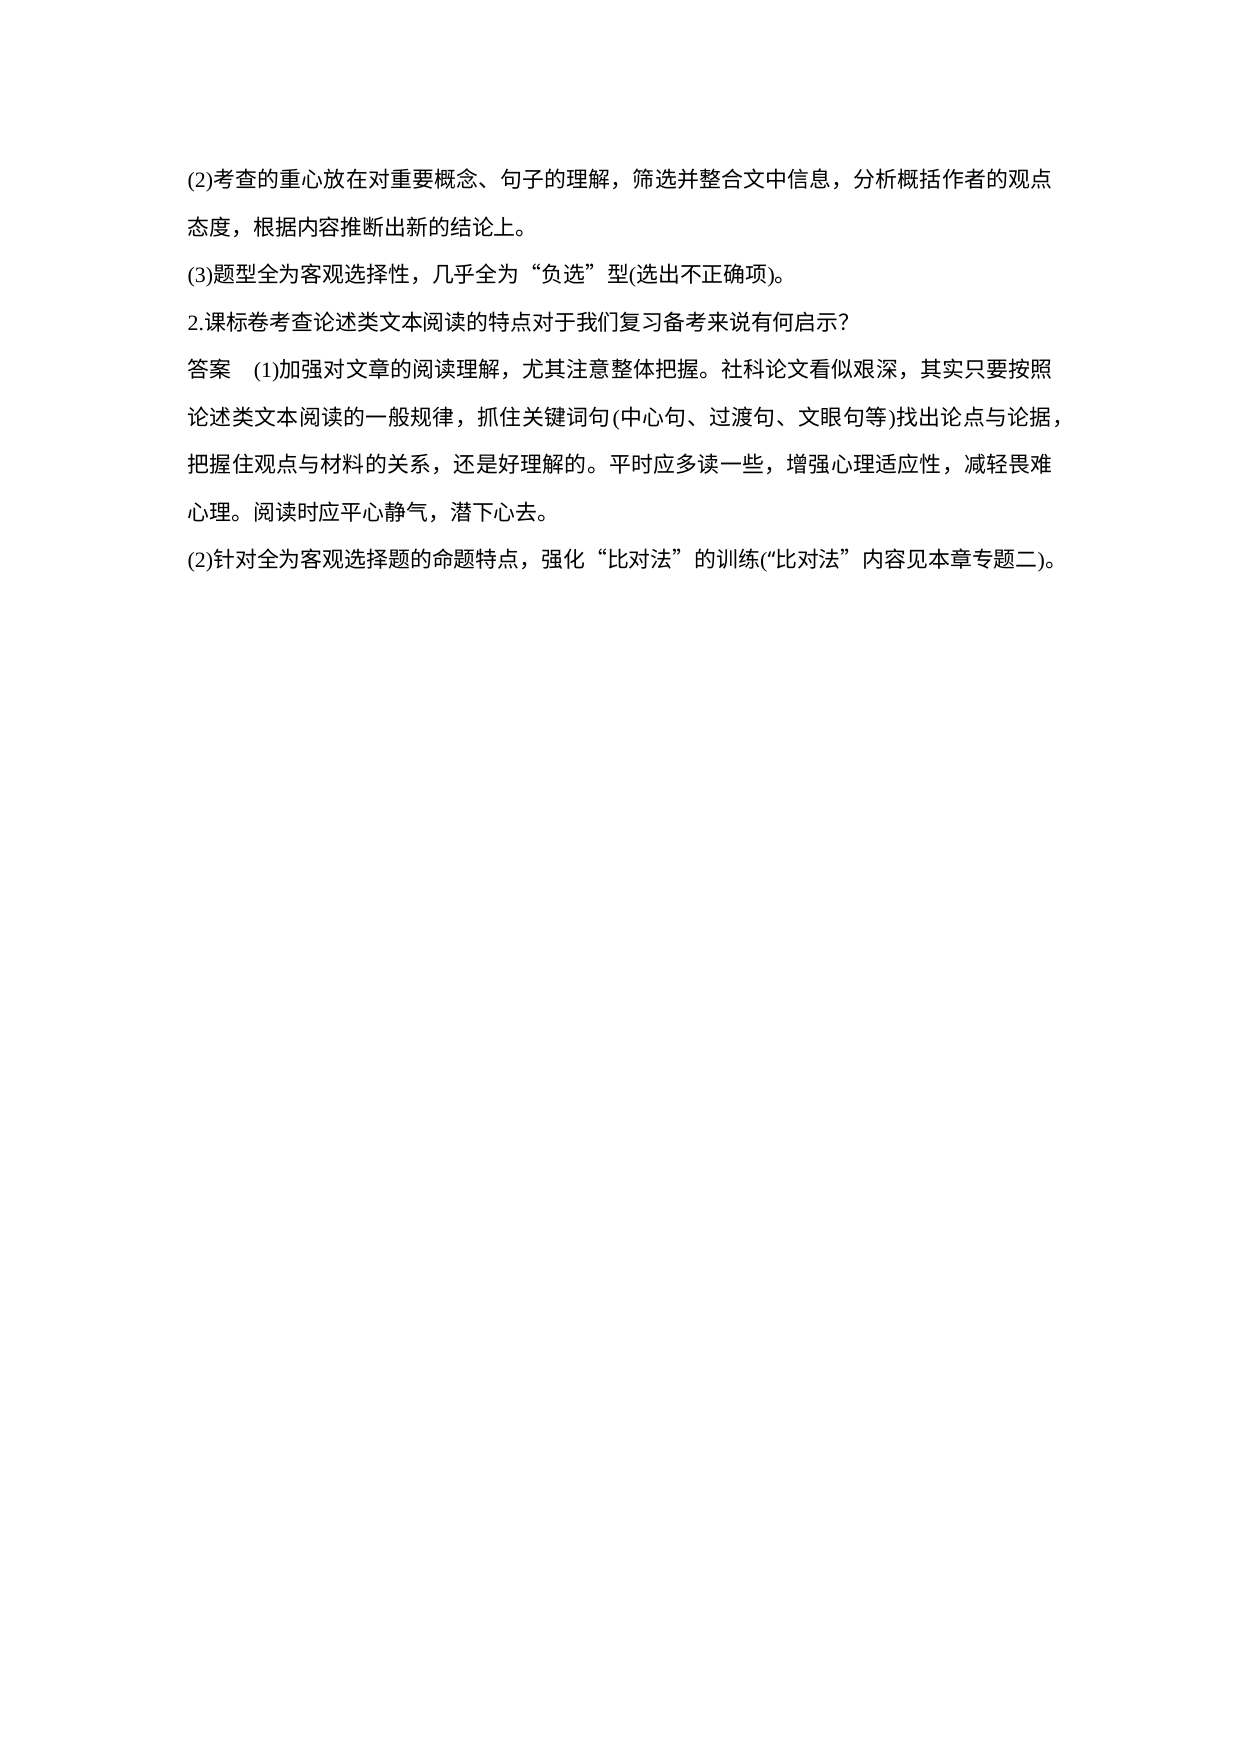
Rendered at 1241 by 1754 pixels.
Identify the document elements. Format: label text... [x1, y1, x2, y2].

text (2)针对全为客观选择题的命题特点，强化“比对法”的训练(“比对法”内容见本章专题二)。 [187, 542, 1053, 574]
text (3)题型全为客观选择性，几乎全为“负选”型(选出不正确项)。 [187, 257, 1053, 289]
text 答案 (1)加强对文章的阅读理解，尤其注意整体把握。社科论文看似艰深，其实只要按照论述类文本阅读的一般规律，抓住关键词句(中心句、过渡句、文眼句等)找出论点与论据，把握住观点与材料的关系，还是好理解的。平时应多读一些，增强心理适应性，减轻畏难心理。阅读时应平心静气，潜下心去。 [187, 352, 1053, 526]
text 2.课标卷考查论述类文本阅读的特点对于我们复习备考来说有何启示？ [187, 304, 1053, 336]
text (2)考查的重心放在对重要概念、句子的理解，筛选并整合文中信息，分析概括作者的观点态度，根据内容推断出新的结论上。 [187, 162, 1053, 241]
